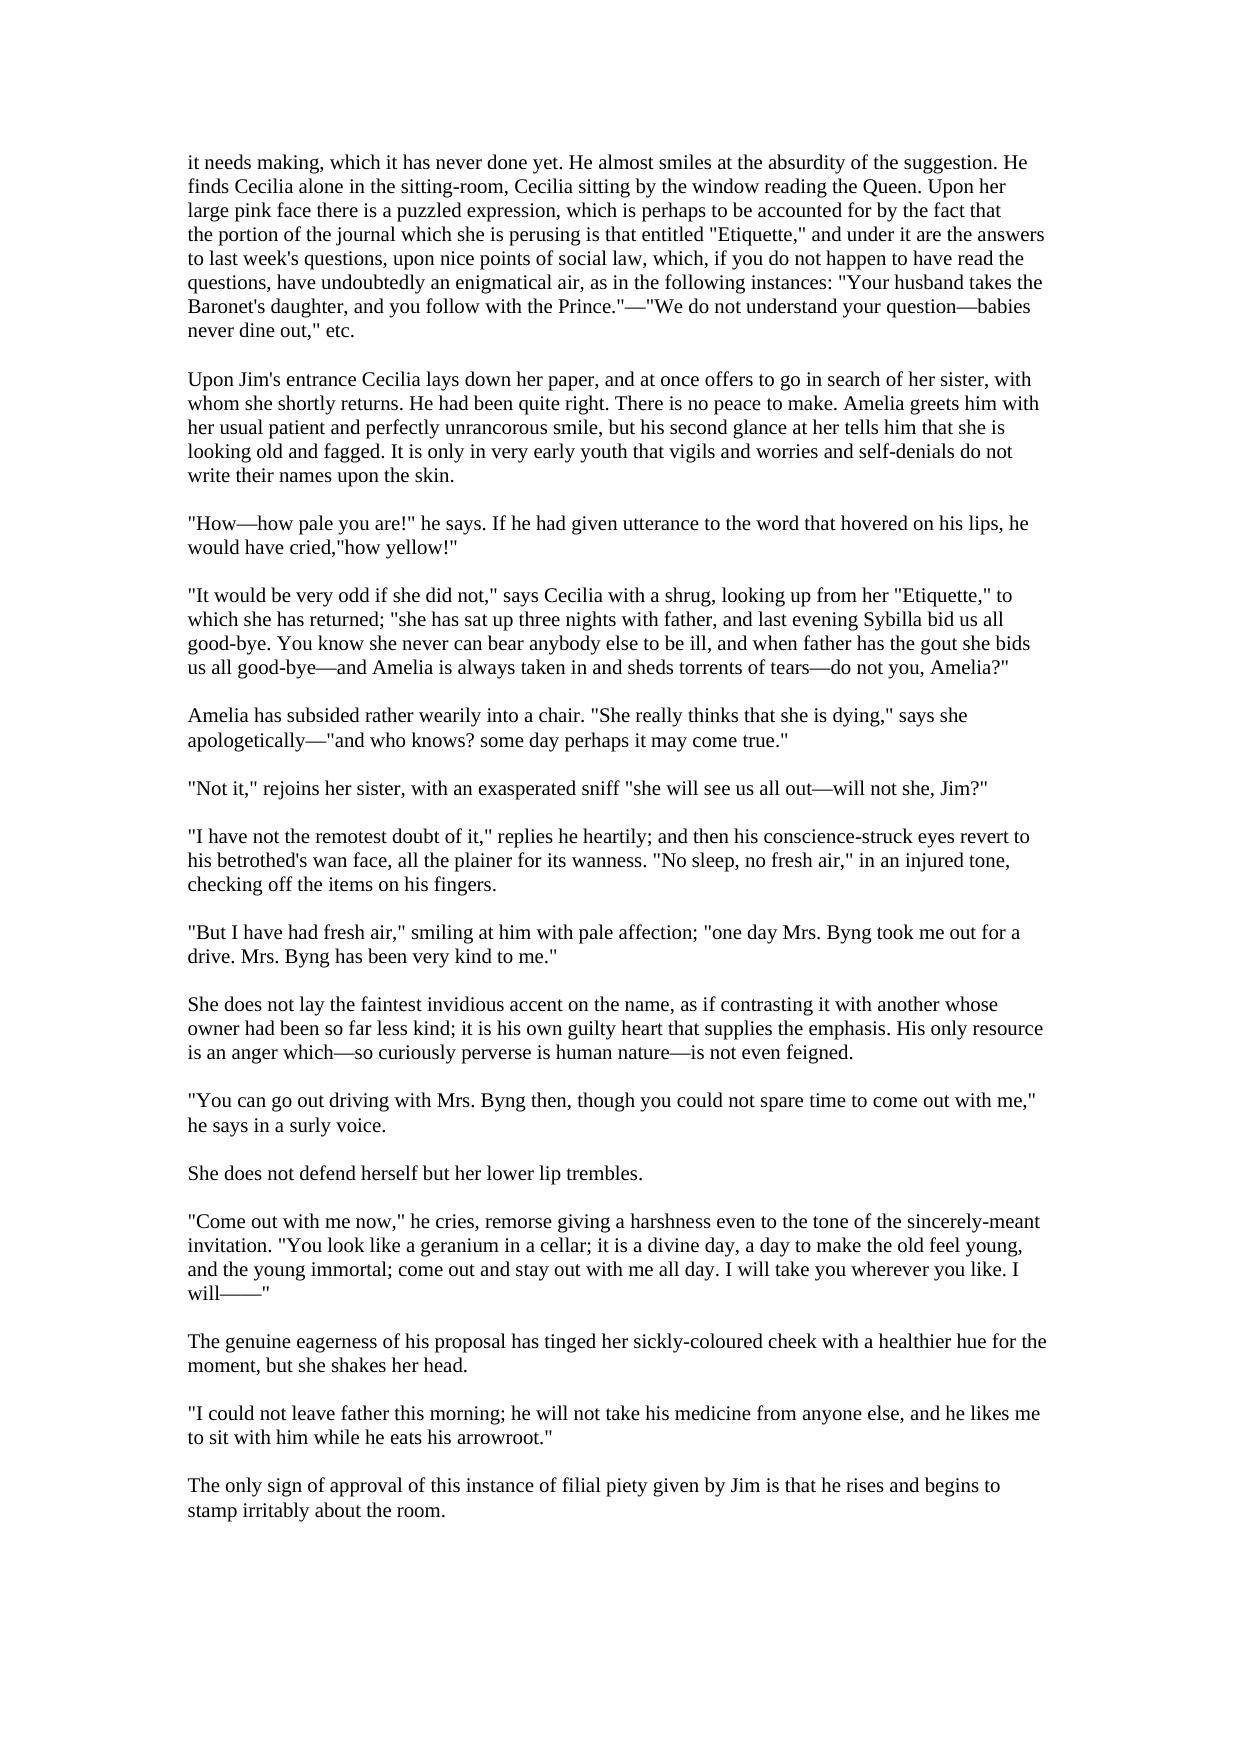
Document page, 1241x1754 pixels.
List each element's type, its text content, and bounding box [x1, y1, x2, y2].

text "Come out with me now," he cries, remorse giving a harshness even to the tone of the sincerely-meant invitation. "You look like a geranium in a cellar; it is a divine day, a day to make the old feel young, and the young immortal; come out and stay out with me all day. I will take you wherever you like. I will——" [187, 1209, 1053, 1305]
text "It would be very odd if she did not," says Cecilia with a shrug, looking up from her "Etiquette," to which she has returned; "she has sat up three nights with father, and last evening Sybilla bid us all good-bye. You know she never can bear anybody else to be ill, and when father has the gout she bids us all good-bye—and Amelia is always taken in and sheds torrents of tears—do not you, Amelia?" [187, 583, 1053, 679]
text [187, 150, 1053, 222]
text "I could not leave father this morning; he will not take his medicine from anyone else, and he likes me to sit with him while he eats his arrowroot." [187, 1401, 1053, 1449]
text She does not lay the faintest invidious accent on the name, as if contrasting it with another whose owner had been so far less kind; it is his own guilty heart that supplies the emphasis. His only resource is an anger which—so curiously perverse is human nature—is not even feigned. [187, 992, 1053, 1064]
text She does not defend herself but her lower lip trembles. [187, 1161, 1053, 1185]
text Upon Jim's entrance Cecilia lays down her paper, and at once offers to go in search of her sister, with whom she shortly returns. He had been quite right. There is no peace to make. Amelia greets him with her usual patient and perfectly unrancorous smile, but his second glance at her tells him that she is looking old and fagged. It is only in very early youth that vigils and worries and self-denials do not write their names upon the skin. [187, 367, 1053, 487]
text "How—how pale you are!" he says. If he had given utterance to the word that hovered on his lips, he would have cried,"how yellow!" [187, 511, 1053, 559]
text Amelia has subsided rather wearily into a chair. "She really thinks that she is dying," says she apologetically—"and who knows? some day perhaps it may come true." [187, 703, 1053, 752]
text The only sign of approval of this instance of filial piety given by Jim is that he rises and begins to stamp irritably about the room. [187, 1473, 1053, 1522]
text "I have not the remotest doubt of it," replies he heartily; and then his conscience-struck eyes revert to his betrothed's wan face, all the plainer for its wanness. "No sleep, no fresh air," in an injured tone, checking off the items on his fingers. [187, 824, 1053, 896]
text "Not it," rejoins her sister, with an exasperated sniff "she will see us all out—will not she, Jim?" [187, 776, 1053, 800]
text "But I have had fresh air," smiling at him with pale affection; "one day Mrs. Byng took me out for a drive. Mrs. Byng has been very kind to me." [187, 920, 1053, 968]
text The genuine eagerness of his proposal has tinged her sickly-coloured cheek with a healthier hue for the moment, but she shakes her head. [187, 1329, 1053, 1377]
text "You can go out driving with Mrs. Byng then, though you could not spare time to come out with me," he says in a surly voice. [187, 1088, 1053, 1137]
text the portion of the journal which she is perusing is that entitled "Etiquette," and under it are the answers to last week's questions, upon nice points of social law, which, if you do not happen to have read the questions, have undoubtedly an enigmatical air, as in the following instances: "Your husband takes the Baronet's daughter, and you follow with the Prince."—"We do not understand your question—babies never dine out," etc. [187, 222, 1053, 342]
